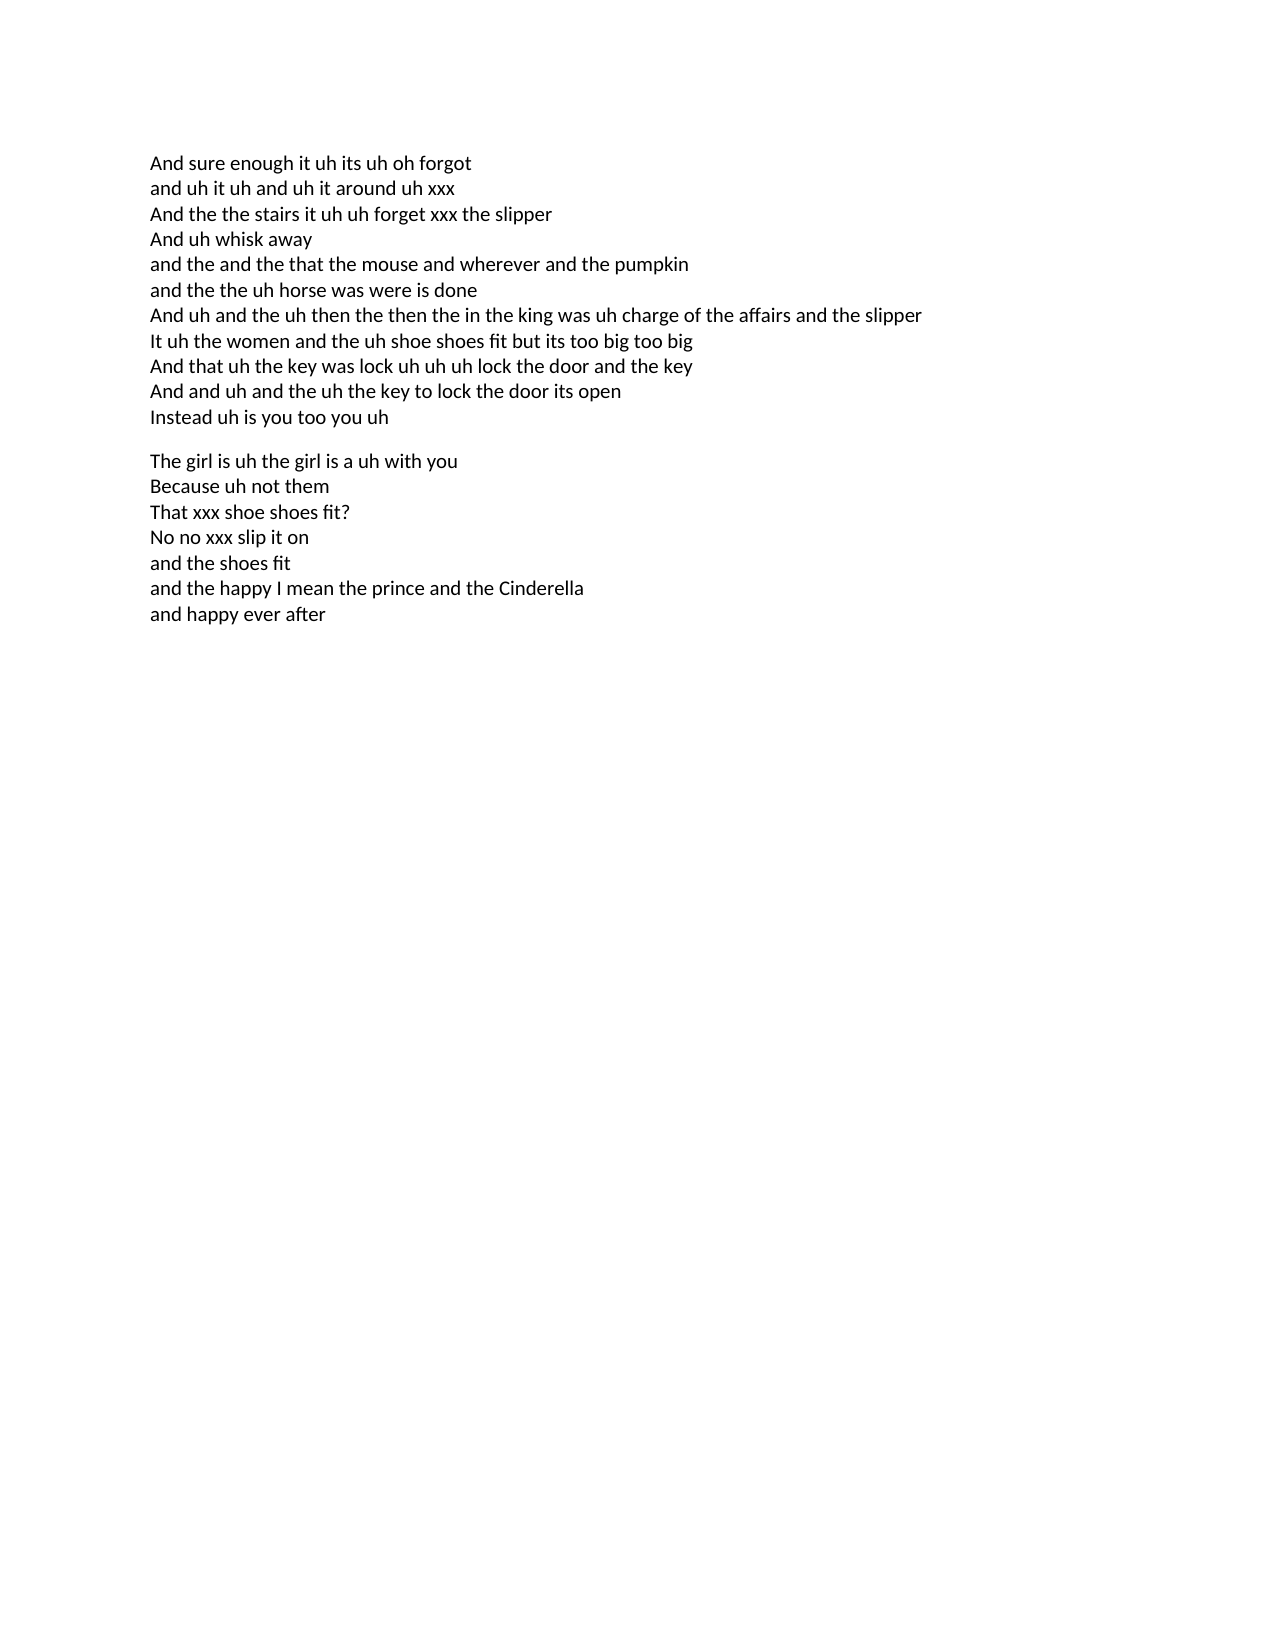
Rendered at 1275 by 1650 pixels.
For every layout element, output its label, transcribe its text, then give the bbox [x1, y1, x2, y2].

text And the the stairs it uh uh forget xxx the slipper [150, 201, 1125, 226]
text And uh and the uh then the then the in the king was uh charge of the affairs and the slipper [150, 302, 1125, 328]
text And uh whisk away [150, 226, 1125, 252]
text and the and the that the mouse and wherever and the pumpkin [150, 252, 1125, 277]
text And that uh the key was lock uh uh uh lock the door and the key [150, 353, 1125, 379]
text and happy ever after [150, 601, 1125, 626]
text Instead uh is you too you uh [150, 404, 1125, 429]
text And sure enough it uh its uh oh forgot [150, 150, 1125, 175]
text and the happy I mean the prince and the Cinderella [150, 575, 1125, 601]
text It uh the women and the uh shoe shoes fit but its too big too big [150, 328, 1125, 353]
text and uh it uh and uh it around uh xxx [150, 175, 1125, 201]
text No no xxx slip it on [150, 524, 1125, 550]
text and the the uh horse was were is done [150, 277, 1125, 302]
text Because uh not them [150, 474, 1125, 499]
text The girl is uh the girl is a uh with you [150, 448, 1125, 474]
text That xxx shoe shoes fit? [150, 499, 1125, 524]
text And and uh and the uh the key to lock the door its open [150, 379, 1125, 404]
text and the shoes fit [150, 550, 1125, 575]
